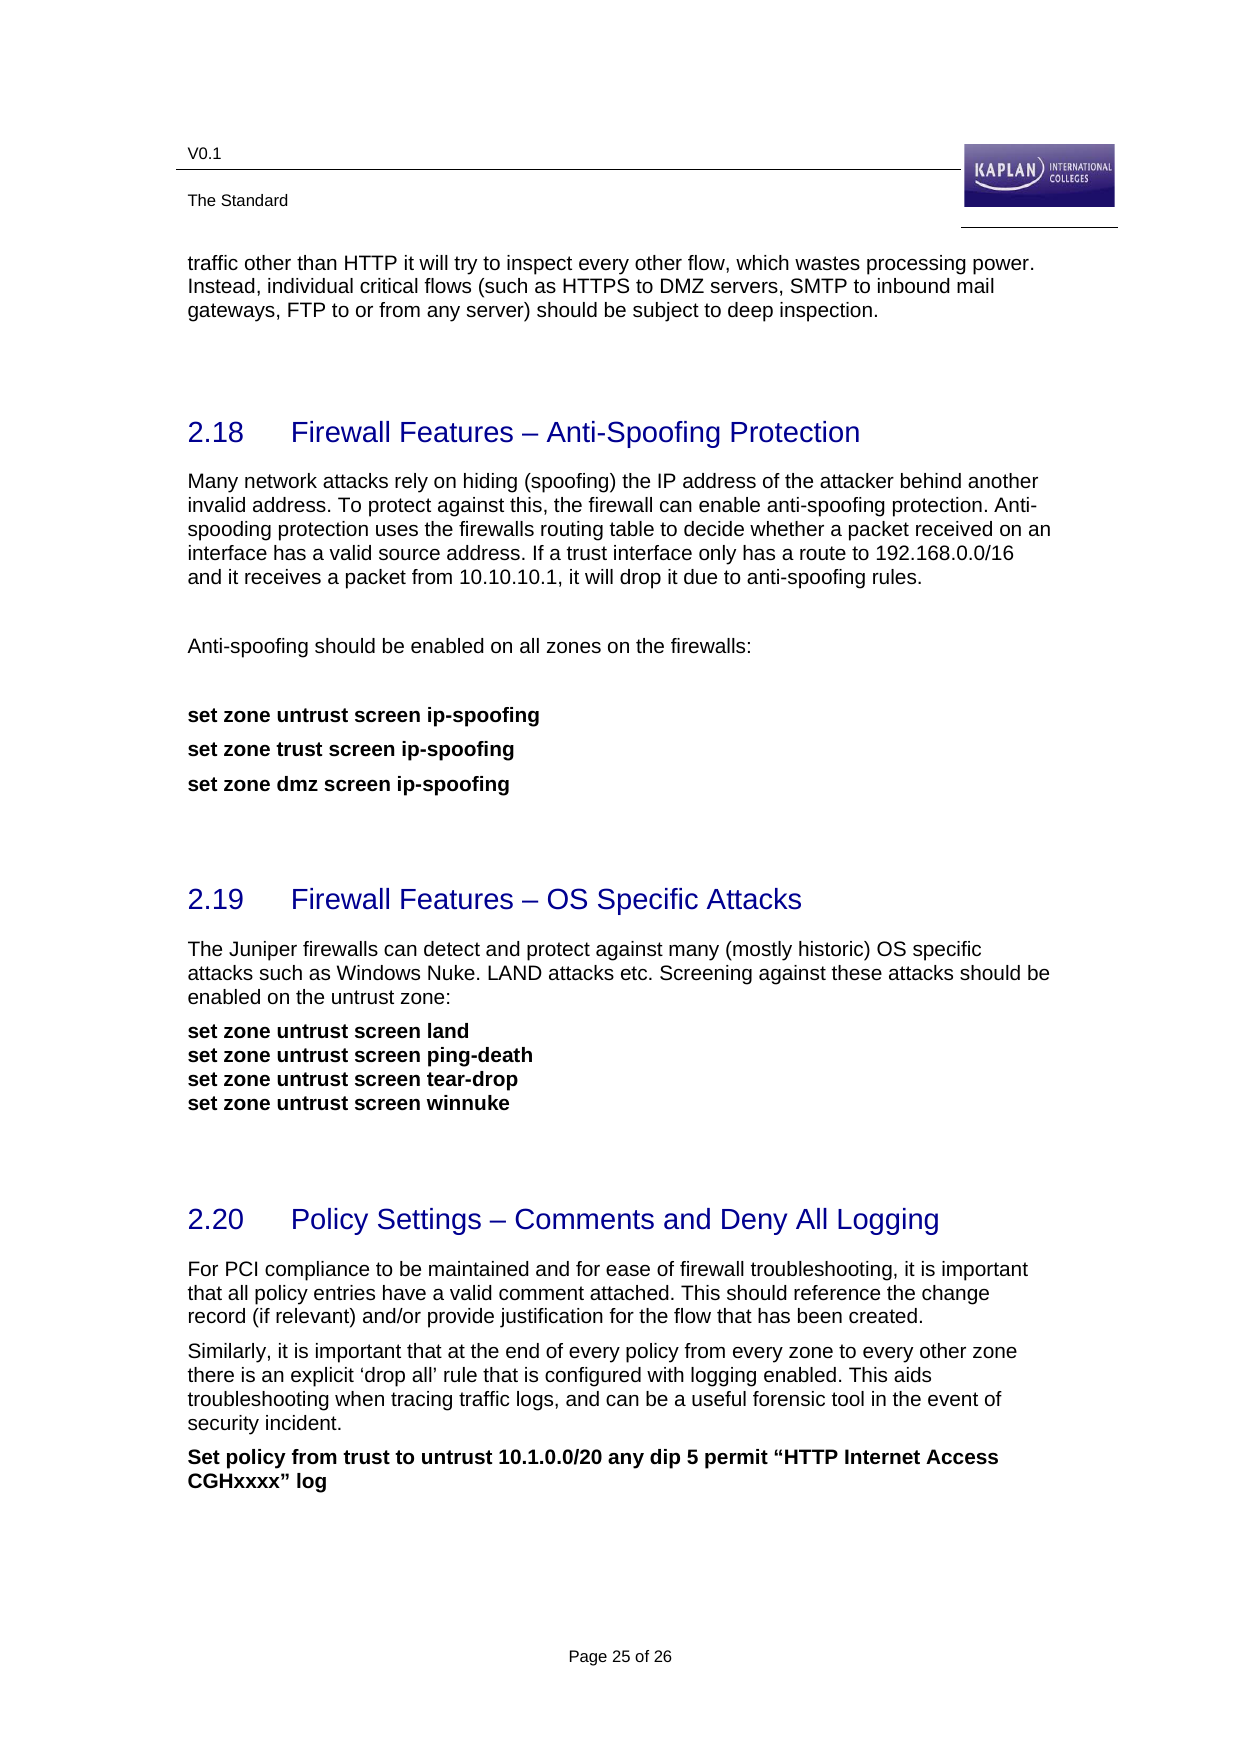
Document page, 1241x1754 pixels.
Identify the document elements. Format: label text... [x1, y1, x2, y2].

subtitle Firewall Features – Anti-Spoofing Protection [187, 415, 1053, 448]
text Set policy from trust to untrust 10.1.0.0/20 any dip 5 permit “HTTP Internet Access CGHxxxx” log [187, 1445, 1053, 1493]
text set zone untrust screen ip-spoofing [187, 703, 1053, 727]
text set zone dmz screen ip-spoofing [187, 771, 1053, 824]
picture [964, 144, 1115, 207]
text set zone untrust screen land set zone untrust screen ping-death set zone untrust screen tear-drop set zone untrust screen winnuke [187, 1019, 1053, 1144]
text Anti-spoofing should be enabled on all zones on the firewalls: [187, 634, 1053, 658]
subtitle Policy Settings – Comments and Deny All Logging [187, 1202, 1053, 1236]
text The Juniper firewalls can detect and protect against many (mostly historic) OS specific attacks such as Windows Nuke. LAND attacks etc. Screening against these attacks should be enabled on the untrust zone: [187, 937, 1053, 1009]
subtitle Firewall Features – OS Specific Attacks [187, 882, 1053, 916]
text set zone trust screen ip-spoofing [187, 737, 1053, 761]
text Many network attacks rely on hiding (spoofing) the IP address of the attacker behind another invalid address. To protect against this, the firewall can enable anti-spoofing protection. Anti-spooding protection uses the firewalls routing table to decide whether a packet received on an interface has a valid source address. If a trust interface only has a route to 192.168.0.0/16 and it receives a packet from 10.10.10.1, it will drop it due to anti-spoofing rules. [187, 469, 1053, 589]
text For PCI compliance to be maintained and for ease of firewall troubleshooting, it is important that all policy entries have a valid comment attached. This should reference the change record (if relevant) and/or provide justification for the flow that has been created. [187, 1256, 1053, 1328]
text Similarly, it is important that at the end of every policy from every zone to every other zone there is an explicit ‘drop all’ rule that is configured with logging enabled. This aids troubleshooting when tracing traffic logs, and can be a useful forensic tool in the event of security incident. [187, 1339, 1053, 1434]
